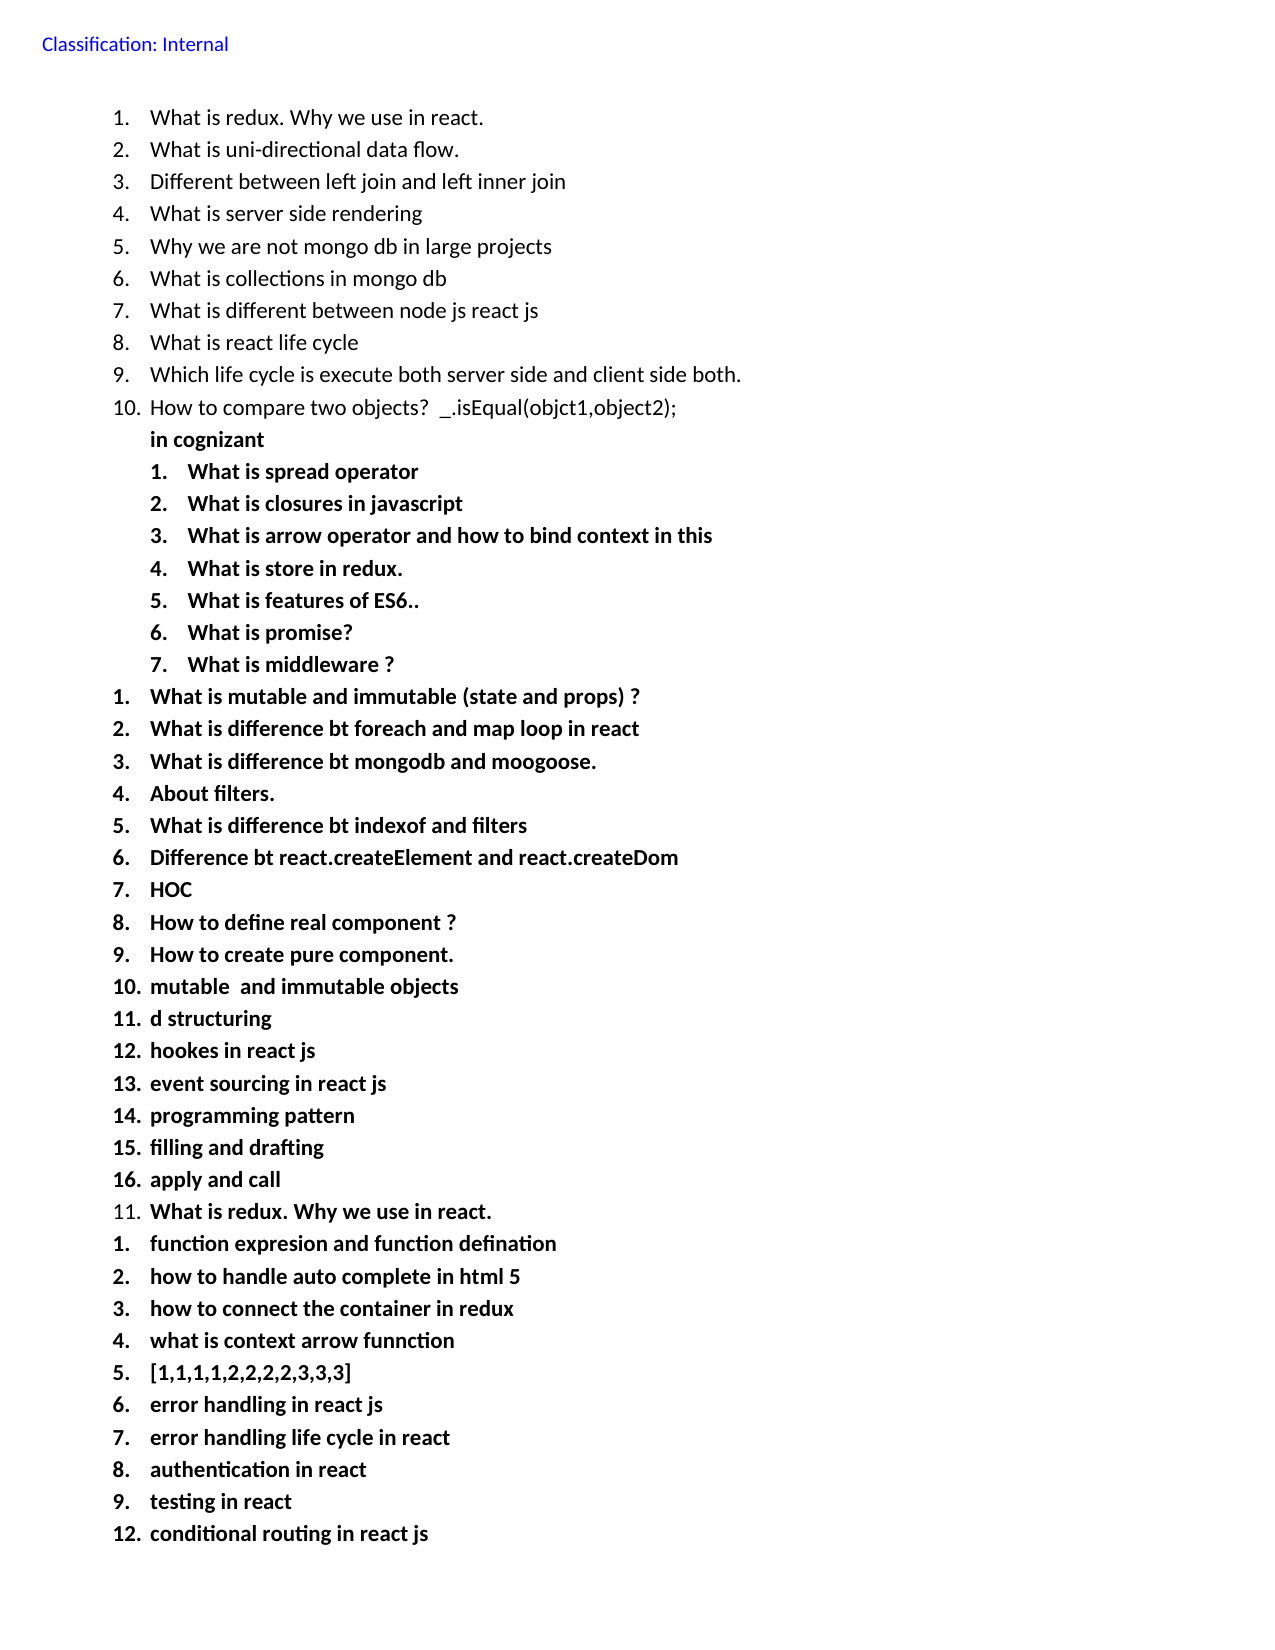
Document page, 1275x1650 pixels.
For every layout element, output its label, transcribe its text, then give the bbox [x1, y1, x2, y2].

list What is different between node js react js [112, 296, 1200, 324]
list mutable and immutable objects [112, 972, 1200, 1000]
list What is uni-directional data flow. [112, 135, 1200, 163]
list What is react life cycle [112, 328, 1200, 356]
list What is difference bt indexof and filters [112, 811, 1200, 839]
list Different between left join and left inner join [112, 167, 1200, 195]
list What is spread operator [150, 457, 1200, 485]
list programming pattern [112, 1101, 1200, 1129]
list apply and call [112, 1165, 1200, 1193]
list What is middleware ? [150, 650, 1200, 678]
list event sourcing in react js [112, 1069, 1200, 1097]
list Which life cycle is execute both server side and client side both. [112, 361, 1200, 388]
list how to handle auto complete in html 5 [112, 1262, 1200, 1290]
list how to connect the container in redux [112, 1294, 1200, 1322]
list authentication in react [112, 1455, 1200, 1483]
list Why we are not mongo db in large projects [112, 232, 1200, 260]
list Difference bt react.createElement and react.createDom [112, 843, 1200, 871]
list d structuring [112, 1004, 1200, 1032]
list error handling in react js [112, 1391, 1200, 1418]
list hookes in react js [112, 1036, 1200, 1064]
list What is redux. Why we use in react. [112, 1197, 1200, 1225]
list What is difference bt foreach and map loop in react [112, 714, 1200, 743]
list What is features of ES6.. [150, 586, 1200, 614]
list How to define real component ? [112, 908, 1200, 936]
list How to create pure component. [112, 940, 1200, 968]
list filling and drafting [112, 1133, 1200, 1161]
list What is closures in javascript [150, 489, 1200, 517]
list testing in react [112, 1487, 1200, 1515]
list HOC [112, 876, 1200, 903]
list [1,1,1,1,2,2,2,2,3,3,3] [112, 1358, 1200, 1386]
list What is redux. Why we use in react. [112, 103, 1200, 131]
list What is mutable and immutable (state and props) ? [112, 682, 1200, 710]
list What is promise? [150, 618, 1200, 646]
list error handling life cycle in react [112, 1423, 1200, 1451]
list What is arrow operator and how to bind context in this [150, 521, 1200, 549]
list What is server side rendering [112, 199, 1200, 228]
list About filters. [112, 779, 1200, 807]
list What is difference bt mongodb and moogoose. [112, 747, 1200, 775]
list How to compare two objects? _.isEqual(objct1,object2); in cognizant [112, 393, 1200, 453]
list what is context arrow funnction [112, 1326, 1200, 1354]
list conditional routing in react js [112, 1519, 1200, 1547]
list function expresion and function defination [112, 1229, 1200, 1258]
list What is collections in mongo db [112, 264, 1200, 292]
list What is store in redux. [150, 554, 1200, 582]
